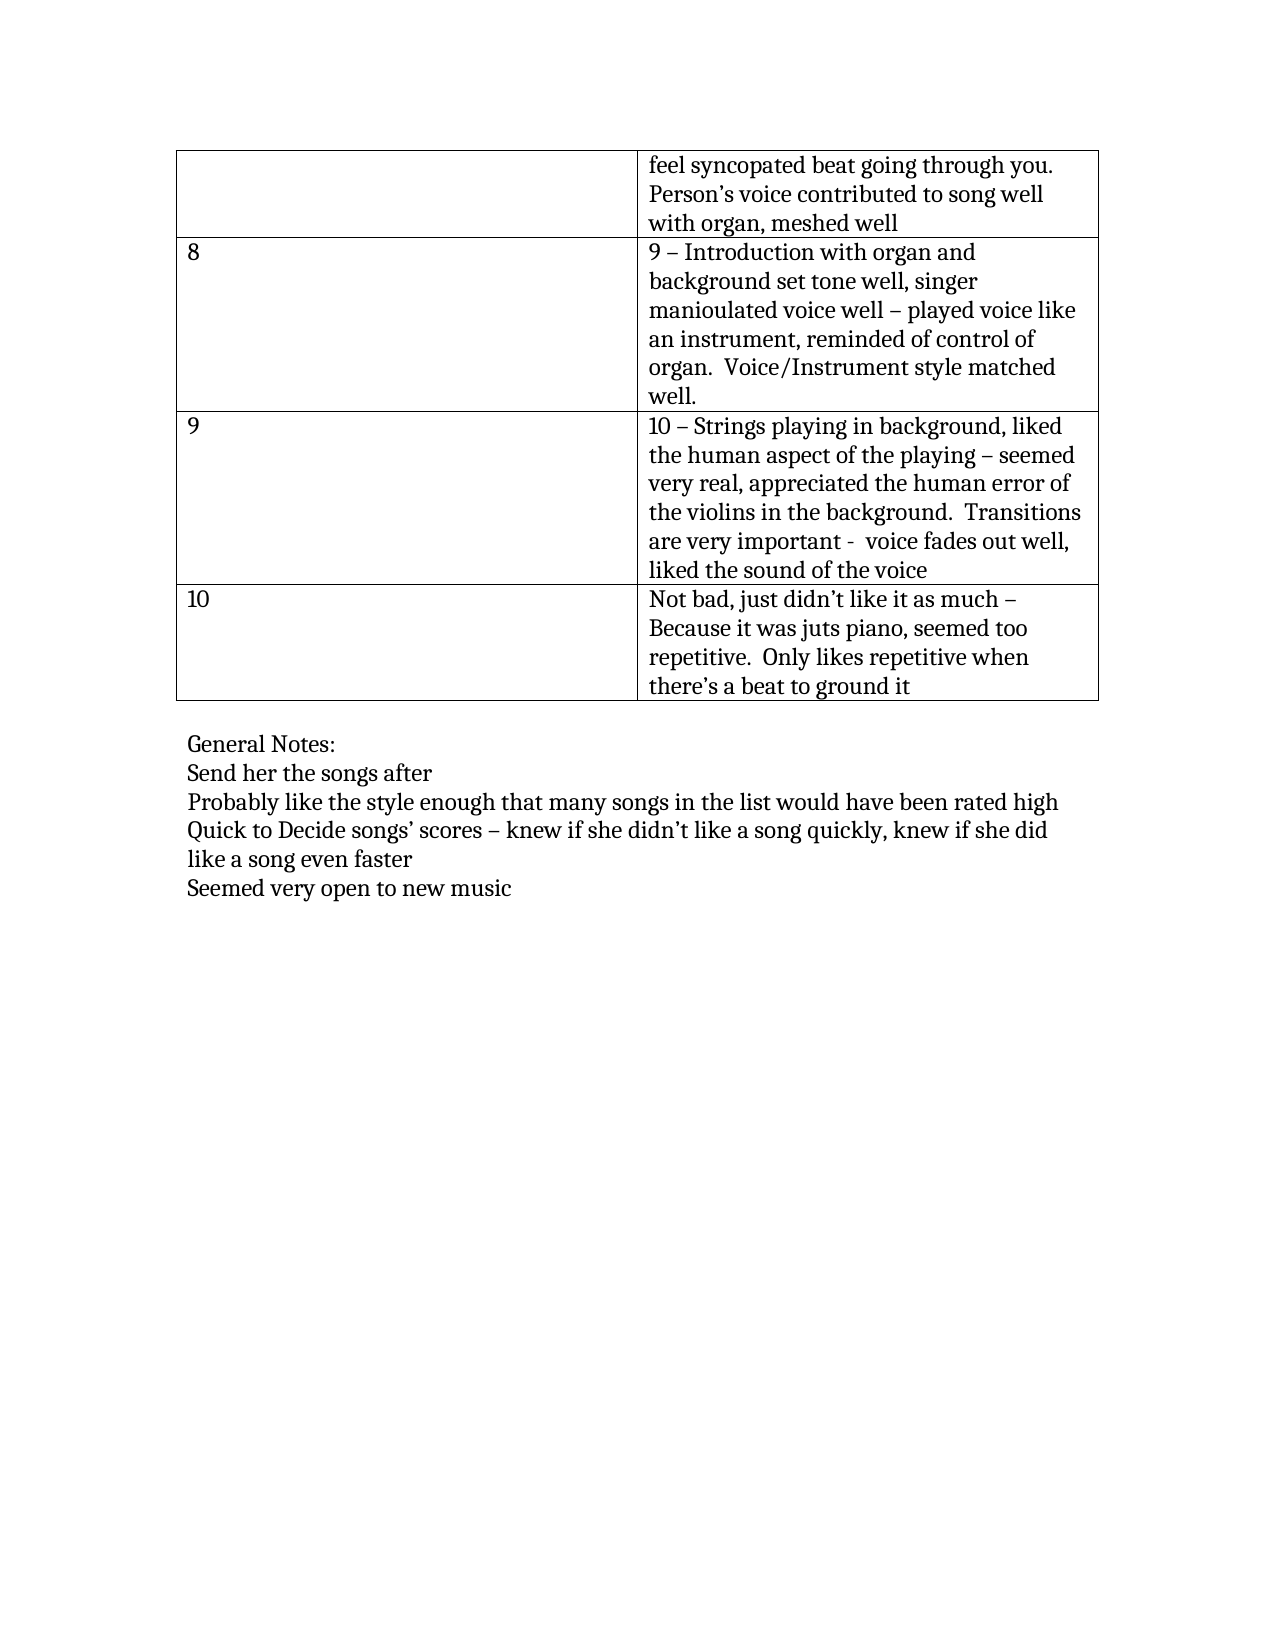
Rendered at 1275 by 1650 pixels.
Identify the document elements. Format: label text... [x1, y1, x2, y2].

table_cell 7 [177, 151, 637, 237]
table_cell 10 [177, 585, 637, 700]
table_cell 10 – Strings playing in background, liked the human aspect of the playing – seemed very real, appreciated the human error of the violins in the background. Transitions are very important - voice fades out well, liked the sound of the voice [638, 412, 1098, 584]
text General Notes: [187, 730, 1087, 759]
text Seemed very open to new music [187, 874, 1087, 903]
text Send her the songs after [187, 759, 1087, 788]
table_cell 8 [177, 238, 637, 411]
table_cell Not bad, just didn’t like it as much – Because it was juts piano, seemed too repetitive. Only likes repetitive when there’s a beat to ground it [638, 585, 1098, 700]
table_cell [638, 151, 1098, 237]
text Probably like the style enough that many songs in the list would have been rated high [187, 788, 1087, 816]
table_cell 9 – Introduction with organ and background set tone well, singer manioulated voice well – played voice like an instrument, reminded of control of organ. Voice/Instrument style matched well. [638, 238, 1098, 411]
table_cell 9 [177, 412, 637, 584]
text Quick to Decide songs’ scores – knew if she didn’t like a song quickly, knew if she did like a song even faster [187, 816, 1087, 874]
